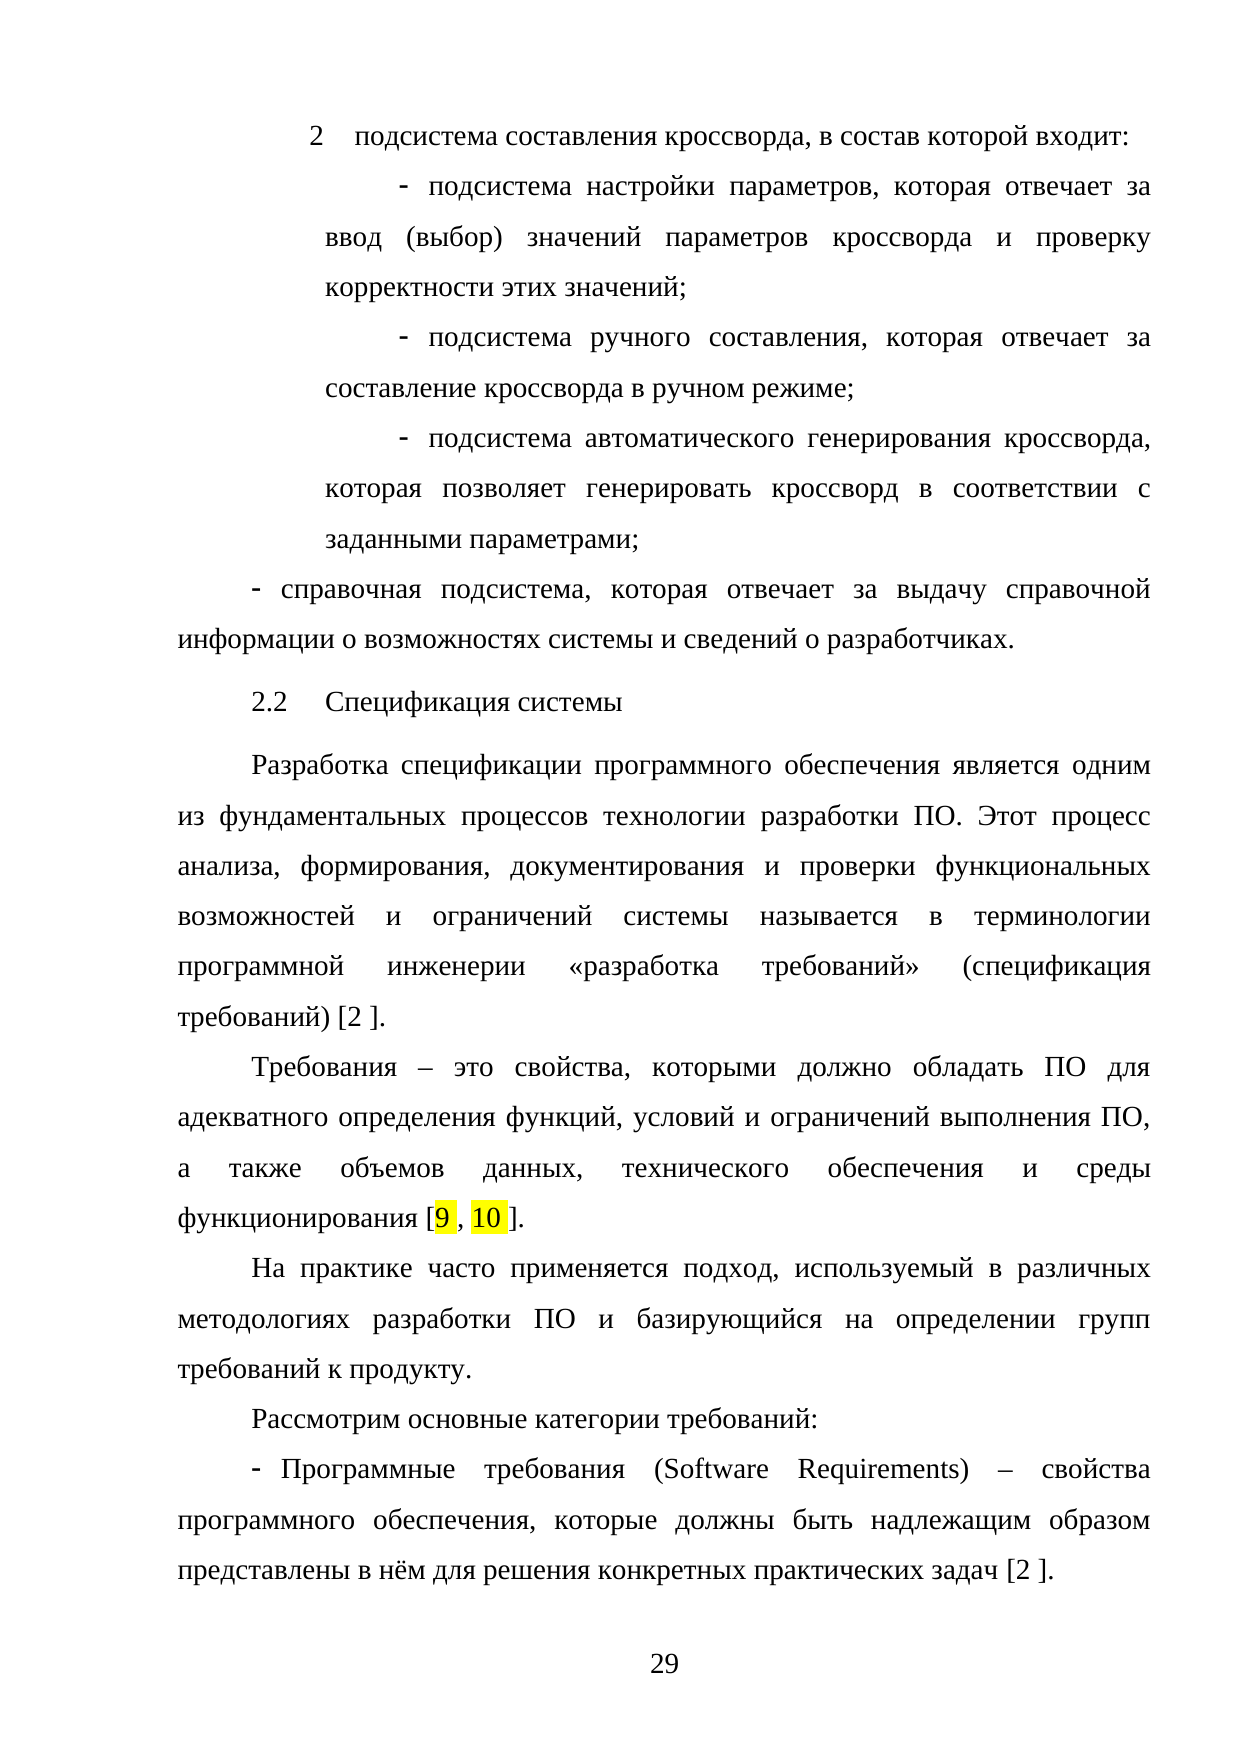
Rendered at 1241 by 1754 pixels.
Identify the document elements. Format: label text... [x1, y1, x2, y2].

text Рассмотрим основные категории требований: [177, 1401, 1152, 1435]
text подсистема ручного составления, которая отвечает за составление кроссворда в ручном режиме; [325, 319, 1152, 403]
text На практике часто применяется подход, используемый в различных методологиях разработки ПО и базирующийся на определении групп требований к продукту. [177, 1250, 1152, 1384]
text Разработка спецификации программного обеспечения является одним из фундаментальных процессов технологии разработки ПО. Этот процесс анализа, формирования, документирования и проверки функциональных возможностей и ограничений системы называется в терминологии программной инженерии «разработка требований» (спецификация требований) [2]. [177, 747, 1152, 1032]
text Программные требования (Software Requirements) – свойства программного обеспечения, которые должны быть надлежащим образом представлены в нём для решения конкретных практических задач [2]. [177, 1452, 1152, 1586]
text подсистема автоматического генерирования кроссворда, которая позволяет генерировать кроссворд в соответствии с заданными параметрами; [325, 420, 1152, 554]
text Требования – это свойства, которыми должно обладать ПО для адекватного определения функций, условий и ограничений выполнения ПО, а также объемов данных, технического обеспечения и среды функционирования [9, 10]. [177, 1049, 1152, 1234]
list подсистема составления кроссворда, в состав которой входит: [251, 118, 1152, 152]
text справочная подсистема, которая отвечает за выдачу справочной информации о возможностях системы и сведений о разработчиках. [177, 571, 1152, 655]
text подсистема настройки параметров, которая отвечает за ввод (выбор) значений параметров кроссворда и проверку корректности этих значений; [325, 168, 1152, 303]
text Спецификация системы [251, 684, 1152, 718]
